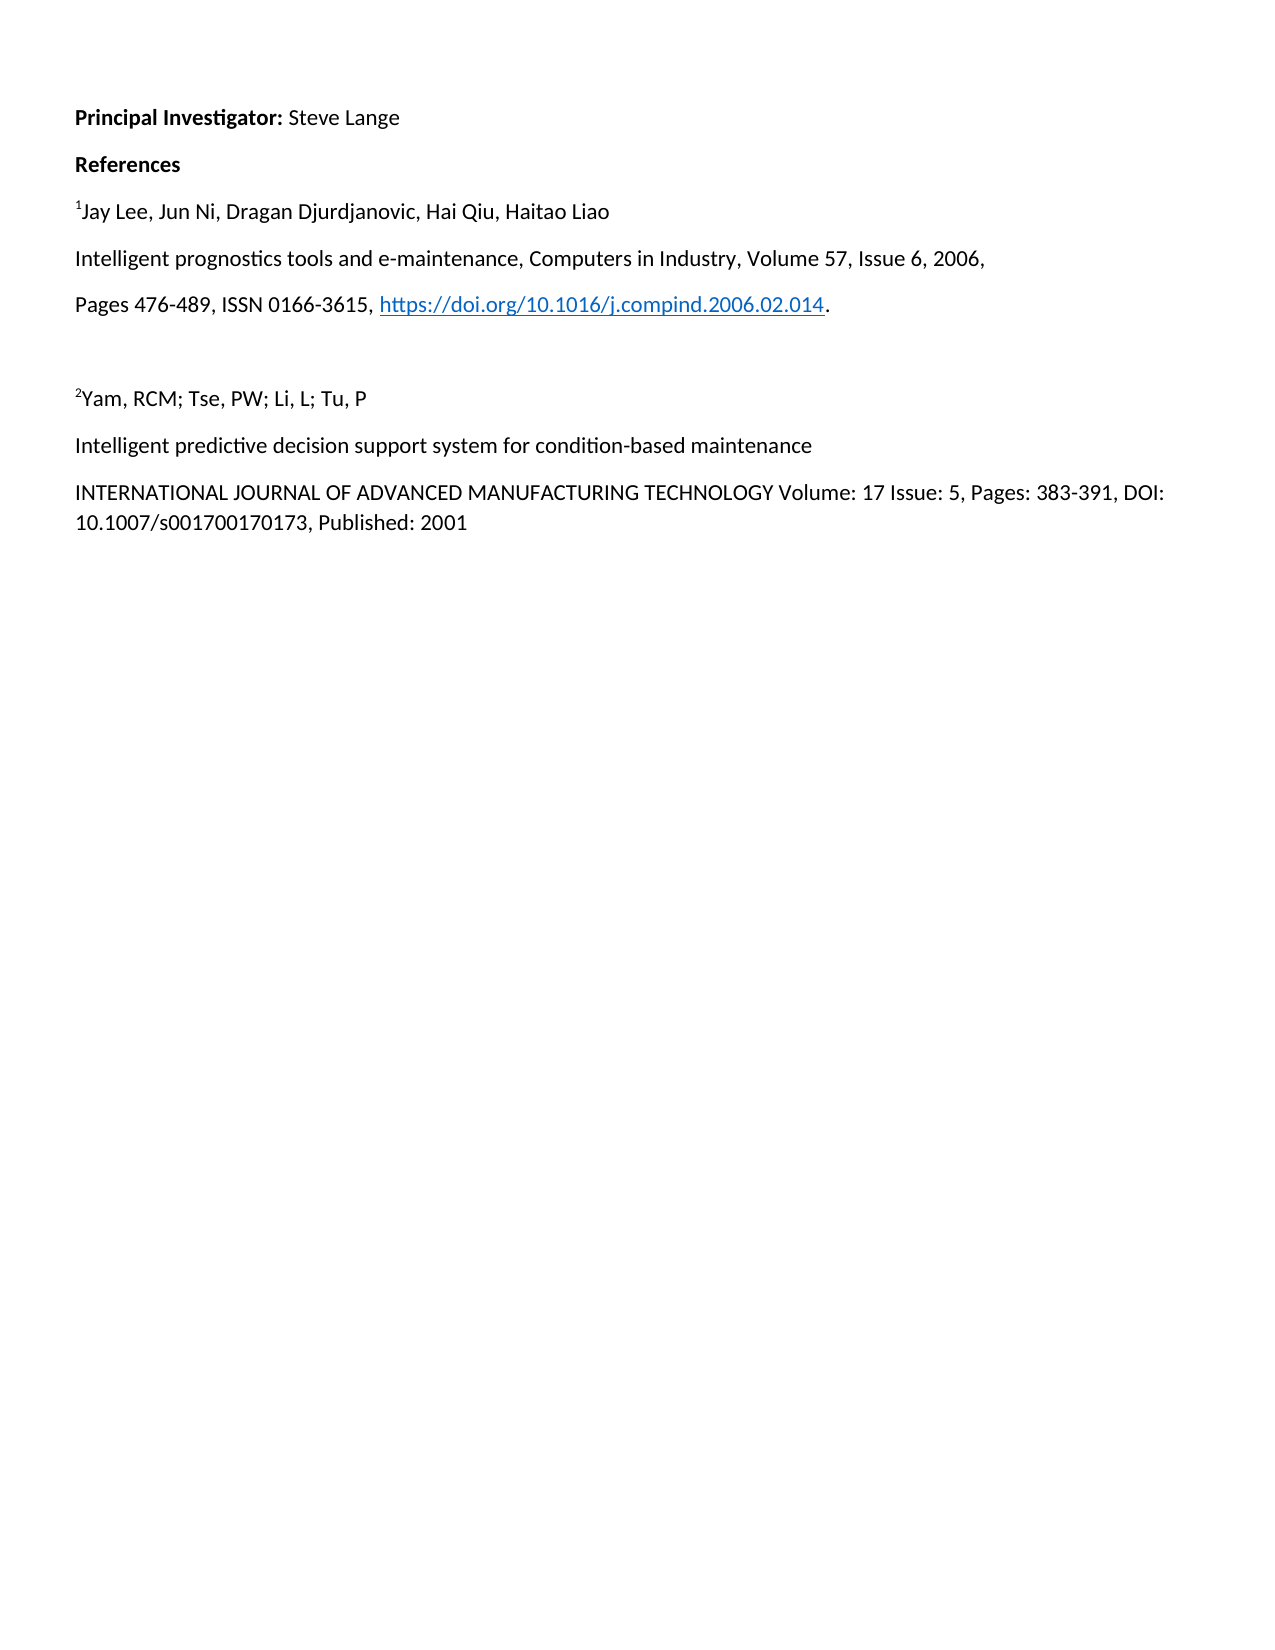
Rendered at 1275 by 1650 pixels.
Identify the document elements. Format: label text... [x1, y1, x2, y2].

text Pages 476-489, ISSN 0166-3615, https://doi.org/10.1016/j.compind.2006.02.014. [75, 291, 1200, 318]
text Intelligent predictive decision support system for condition-based maintenance [75, 431, 1200, 459]
text Principal Investigator: Steve Lange [75, 103, 1200, 131]
text 1Jay Lee, Jun Ni, Dragan Djurdjanovic, Hai Qiu, Haitao Liao [75, 197, 1200, 225]
text Intelligent prognostics tools and e-maintenance, Computers in Industry, Volume 57, Issue 6, 2006, [75, 244, 1200, 272]
text References [75, 150, 1200, 178]
text 2Yam, RCM; Tse, PW; Li, L; Tu, P [75, 384, 1200, 412]
text INTERNATIONAL JOURNAL OF ADVANCED MANUFACTURING TECHNOLOGY Volume: 17 Issue: 5, Pages: 383-391, DOI: 10.1007/s001700170173, Published: 2001 [75, 478, 1200, 536]
